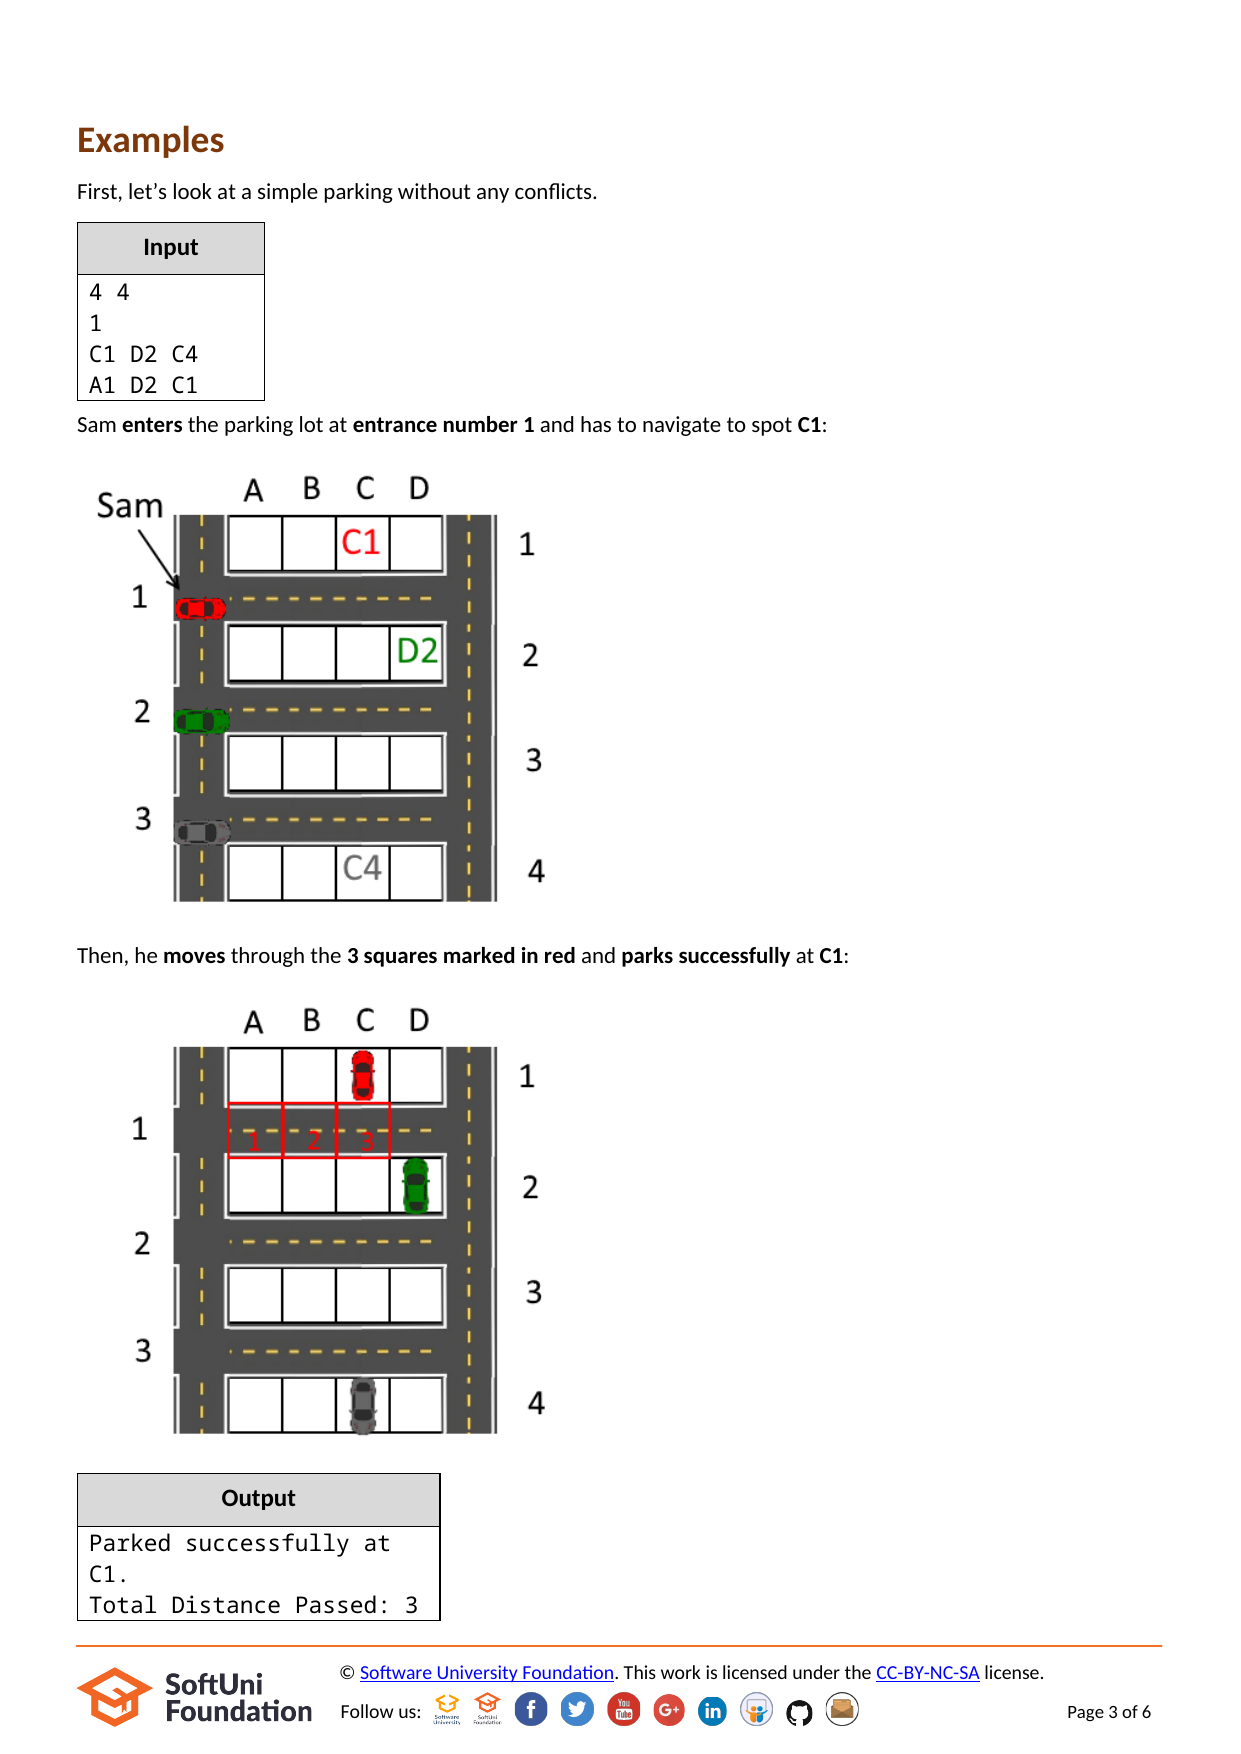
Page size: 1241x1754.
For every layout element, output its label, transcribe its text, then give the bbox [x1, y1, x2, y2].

table_cell 4 4 1 C1 D2 C4 A1 D2 C1 [78, 275, 264, 400]
picture [721, 1697, 727, 1705]
table_cell Parked successfully at C1. Total Distance Passed: 3 [78, 1527, 439, 1620]
picture [740, 1692, 773, 1726]
text Sam enters the parking lot at entrance number 1 and has to navigate to spot C1: [77, 410, 1163, 438]
picture [76, 986, 568, 1457]
picture [653, 1694, 685, 1726]
picture [698, 1717, 706, 1726]
table_header Output [78, 1474, 439, 1526]
picture [825, 1692, 859, 1726]
picture [698, 1697, 704, 1705]
picture [76, 454, 568, 925]
picture [76, 1667, 312, 1727]
picture [607, 1692, 640, 1726]
picture [711, 1708, 720, 1717]
picture [786, 1700, 813, 1726]
text First, let’s look at a simple parking without any conflicts. [77, 177, 1163, 205]
table_header Input [78, 223, 264, 274]
text Then, he moves through the 3 squares marked in red and parks successfully at C1: [77, 941, 1163, 969]
subtitle Examples [77, 116, 1163, 162]
picture [473, 1692, 502, 1726]
picture [561, 1692, 594, 1726]
picture [433, 1694, 461, 1726]
picture [719, 1717, 727, 1726]
picture [514, 1692, 548, 1726]
